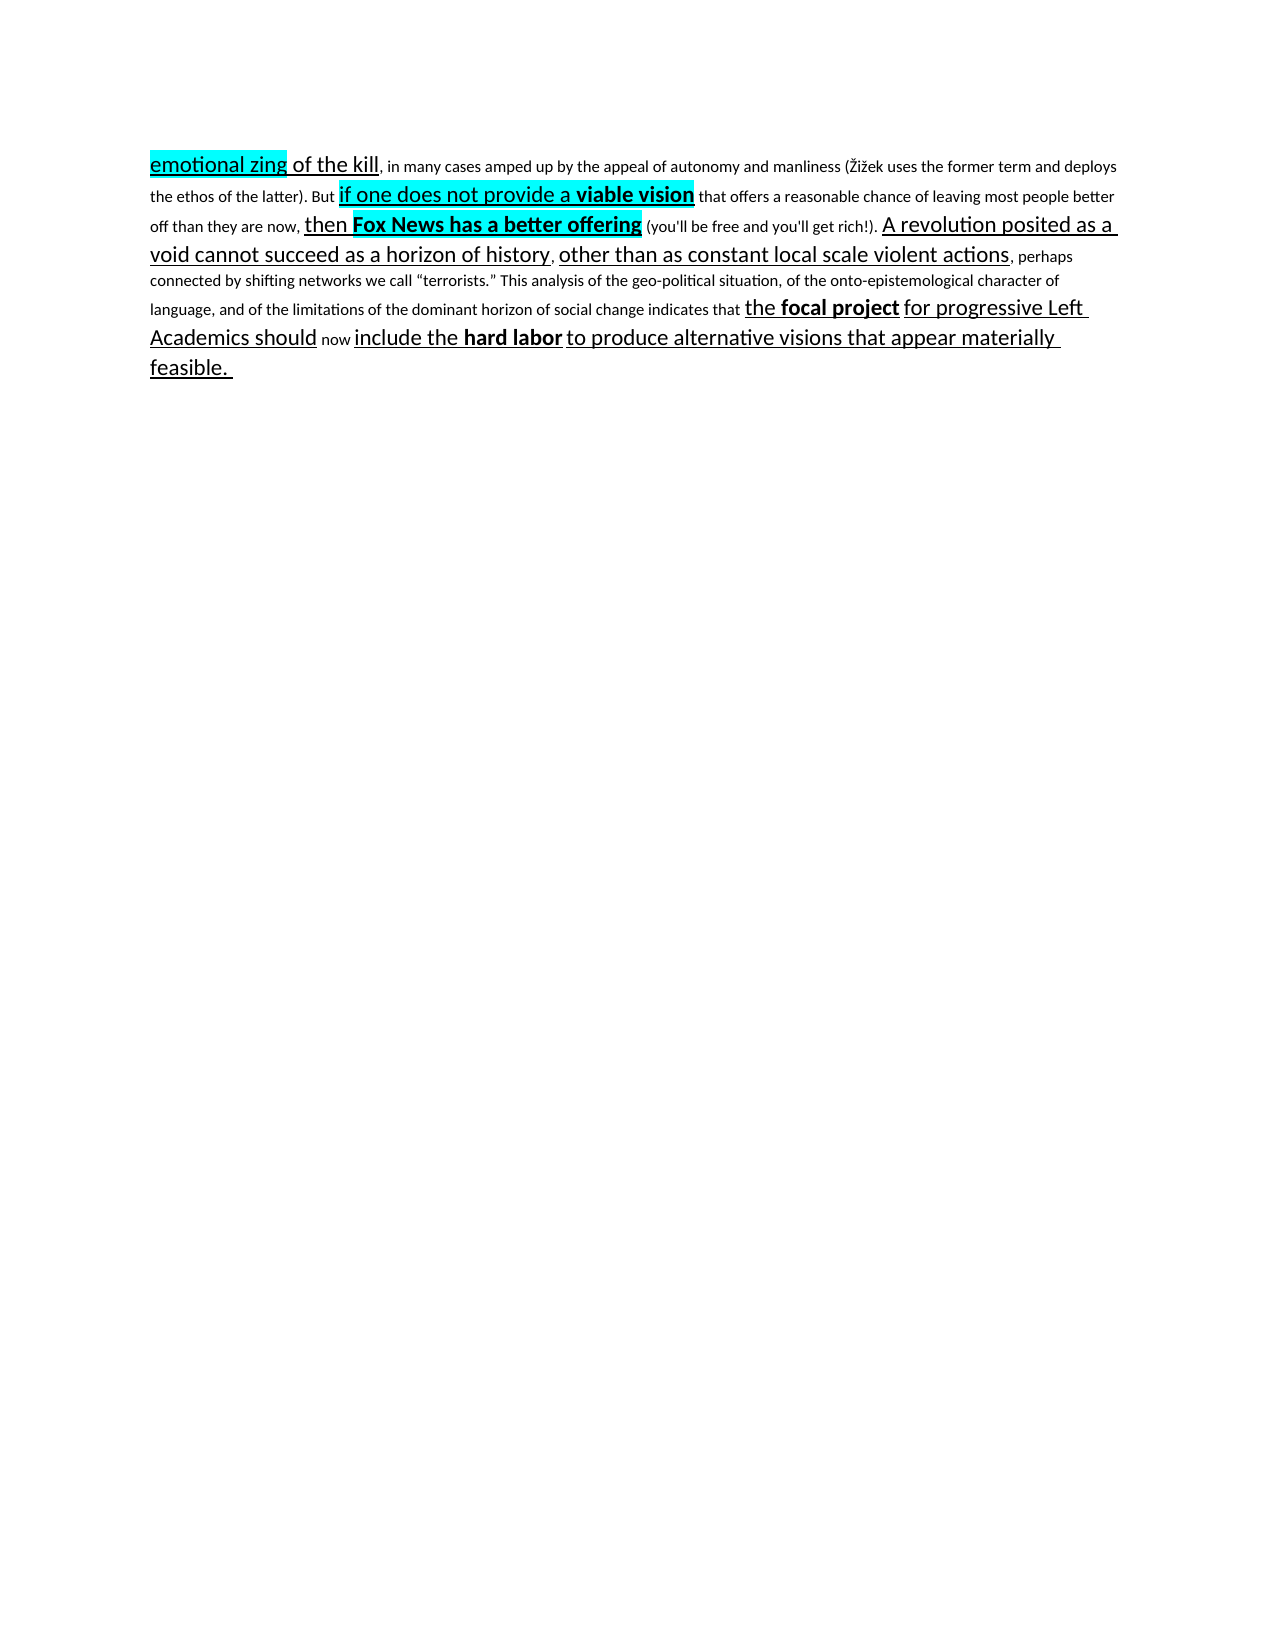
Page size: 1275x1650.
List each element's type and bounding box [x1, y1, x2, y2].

text [150, 150, 1125, 381]
